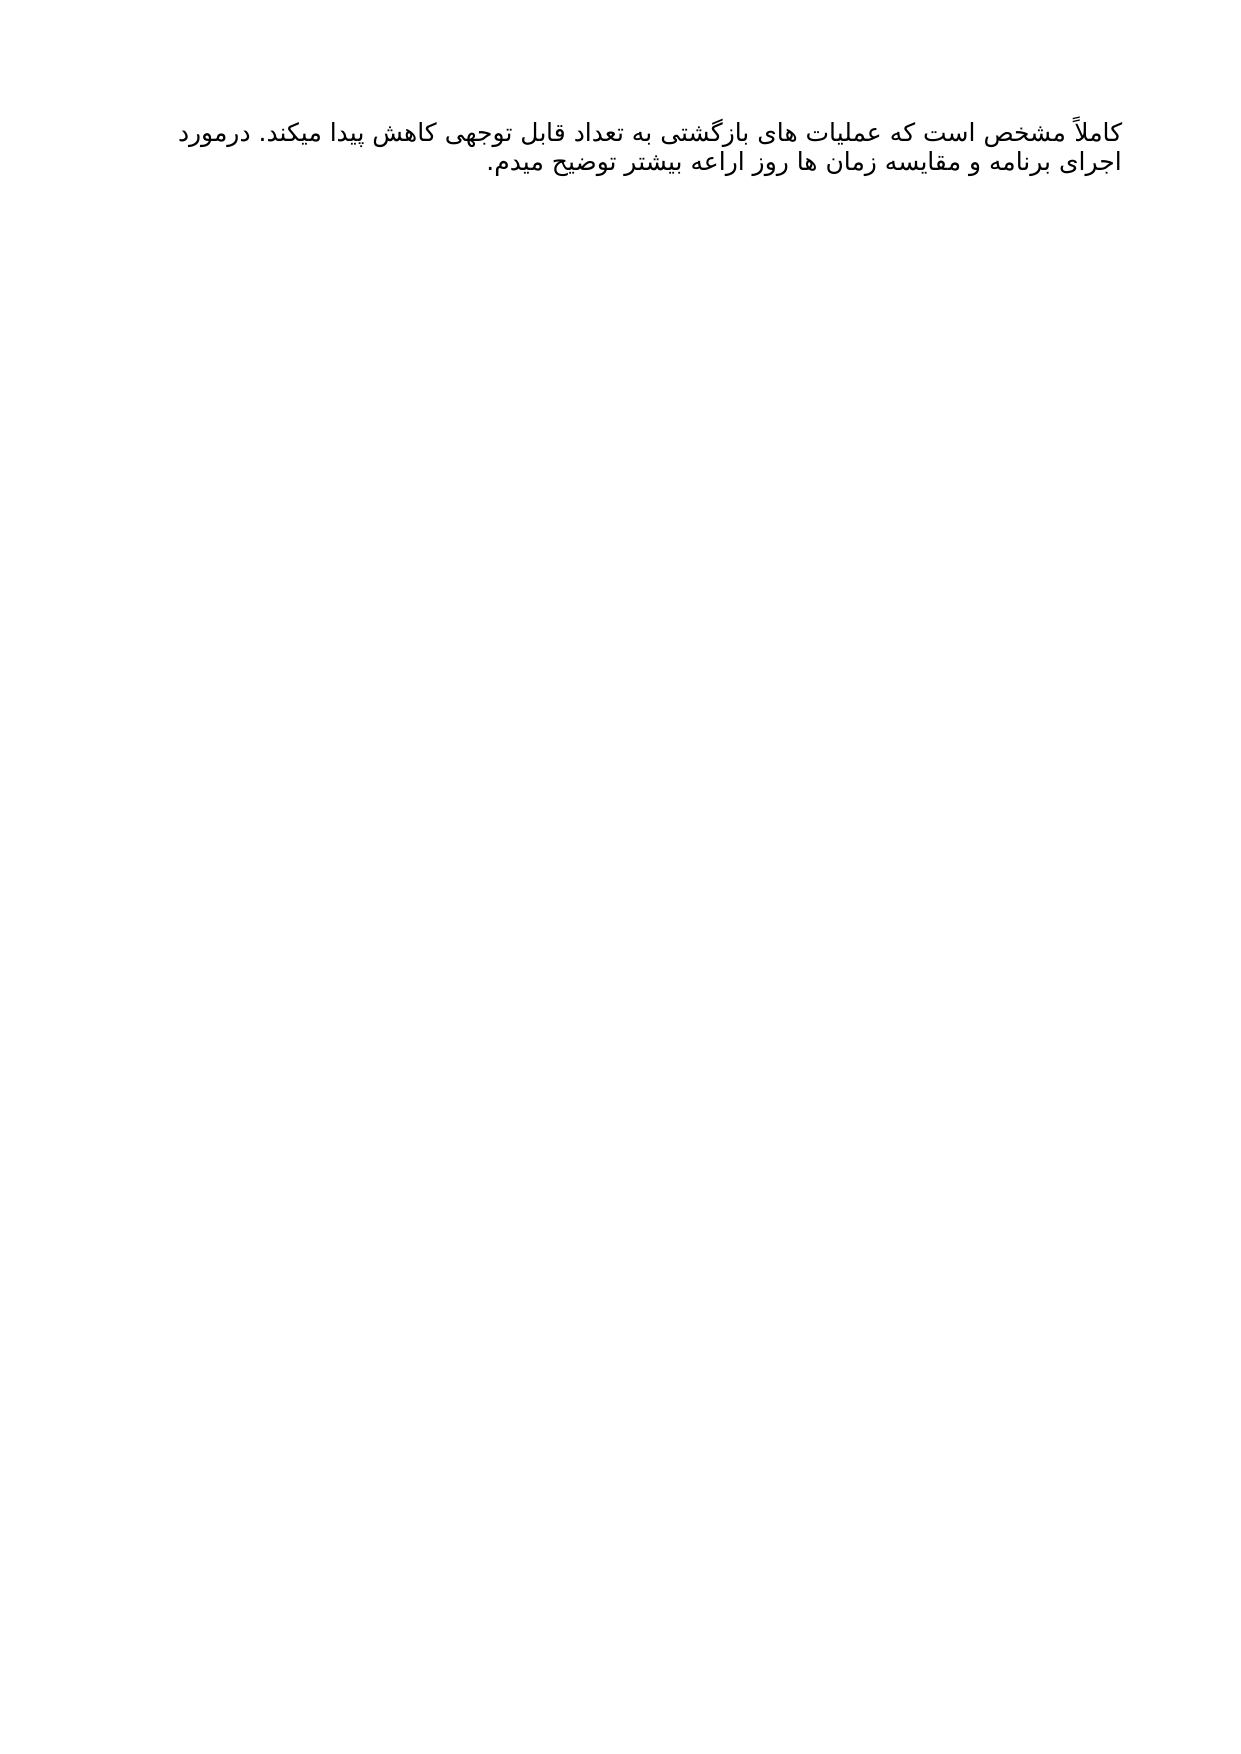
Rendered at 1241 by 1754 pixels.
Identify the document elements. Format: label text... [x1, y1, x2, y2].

text کاملاً مشخص است که عملیات های بازگشتی به تعداد قابل توجهی کاهش پیدا میکند. درمورد اجرای برنامه و مقایسه زمان ها روز اراعه بیشتر توضیح میدم. [118, 118, 1122, 176]
